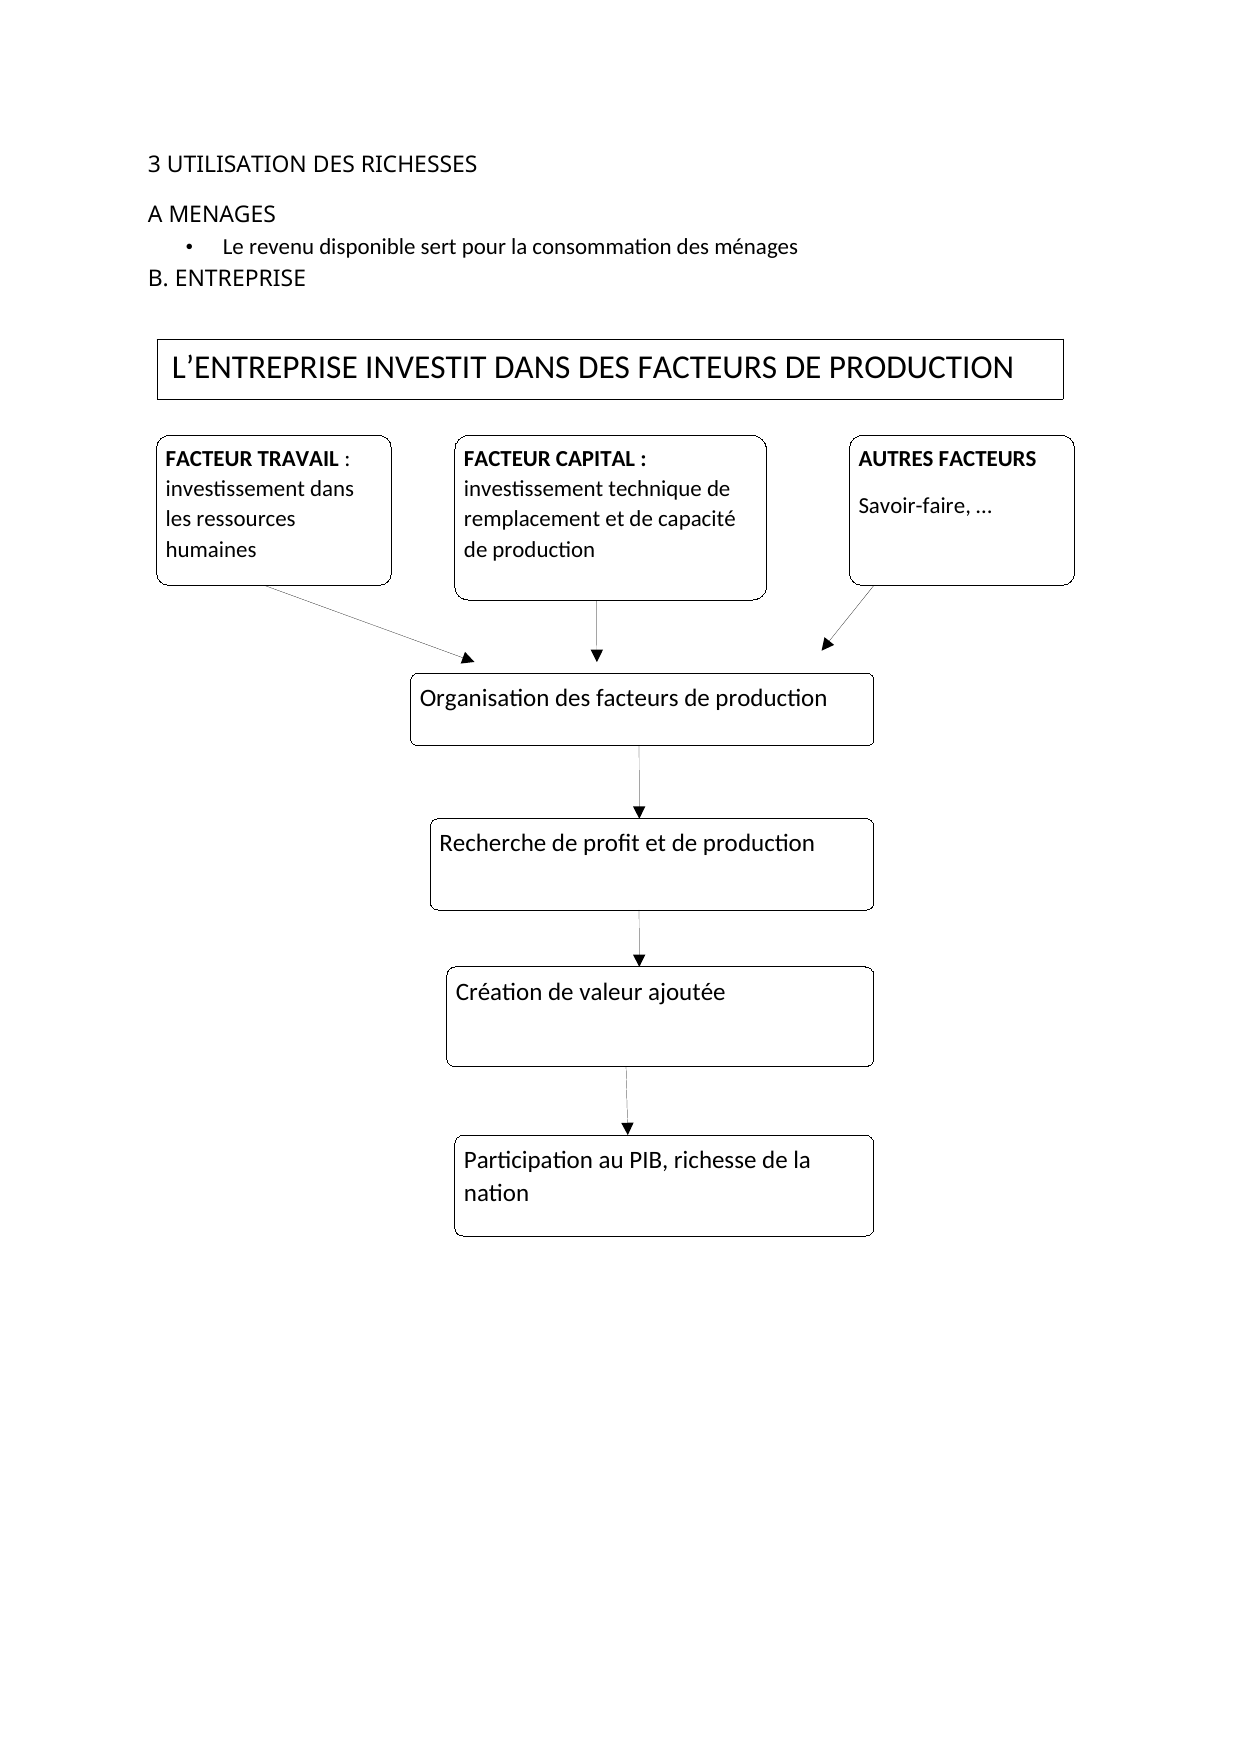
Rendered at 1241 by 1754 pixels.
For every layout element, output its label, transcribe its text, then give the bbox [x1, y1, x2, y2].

text 3 UTILISATION DES RICHESSES [148, 148, 1093, 179]
list A MENAGES [148, 198, 1093, 229]
list B. ENTREPRISE [148, 262, 1093, 293]
list Le revenu disponible sert pour la consommation des ménages [185, 232, 1093, 260]
